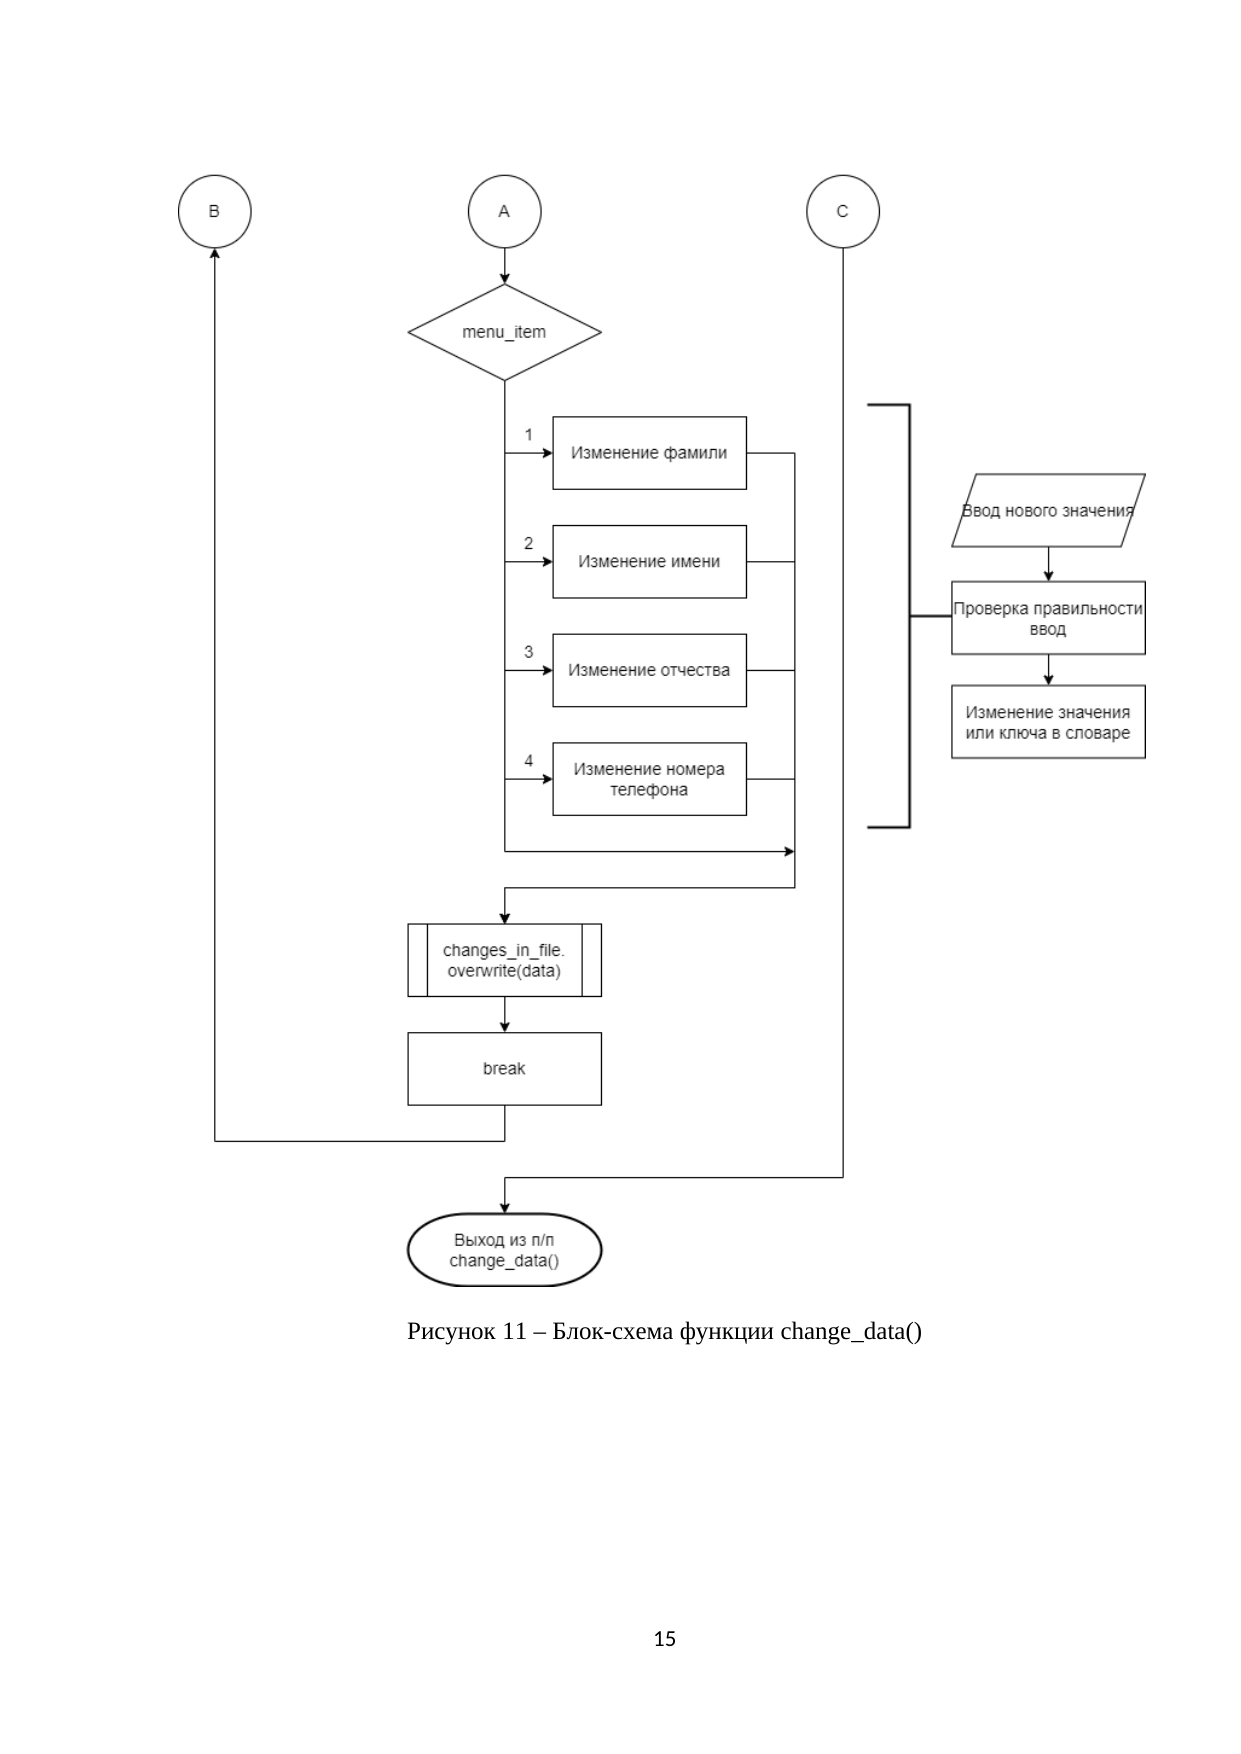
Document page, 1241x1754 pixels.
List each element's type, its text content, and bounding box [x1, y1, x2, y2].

picture [178, 169, 1146, 1287]
text Рисунок 11 – Блок-схема функции change_data() [177, 1316, 1152, 1345]
